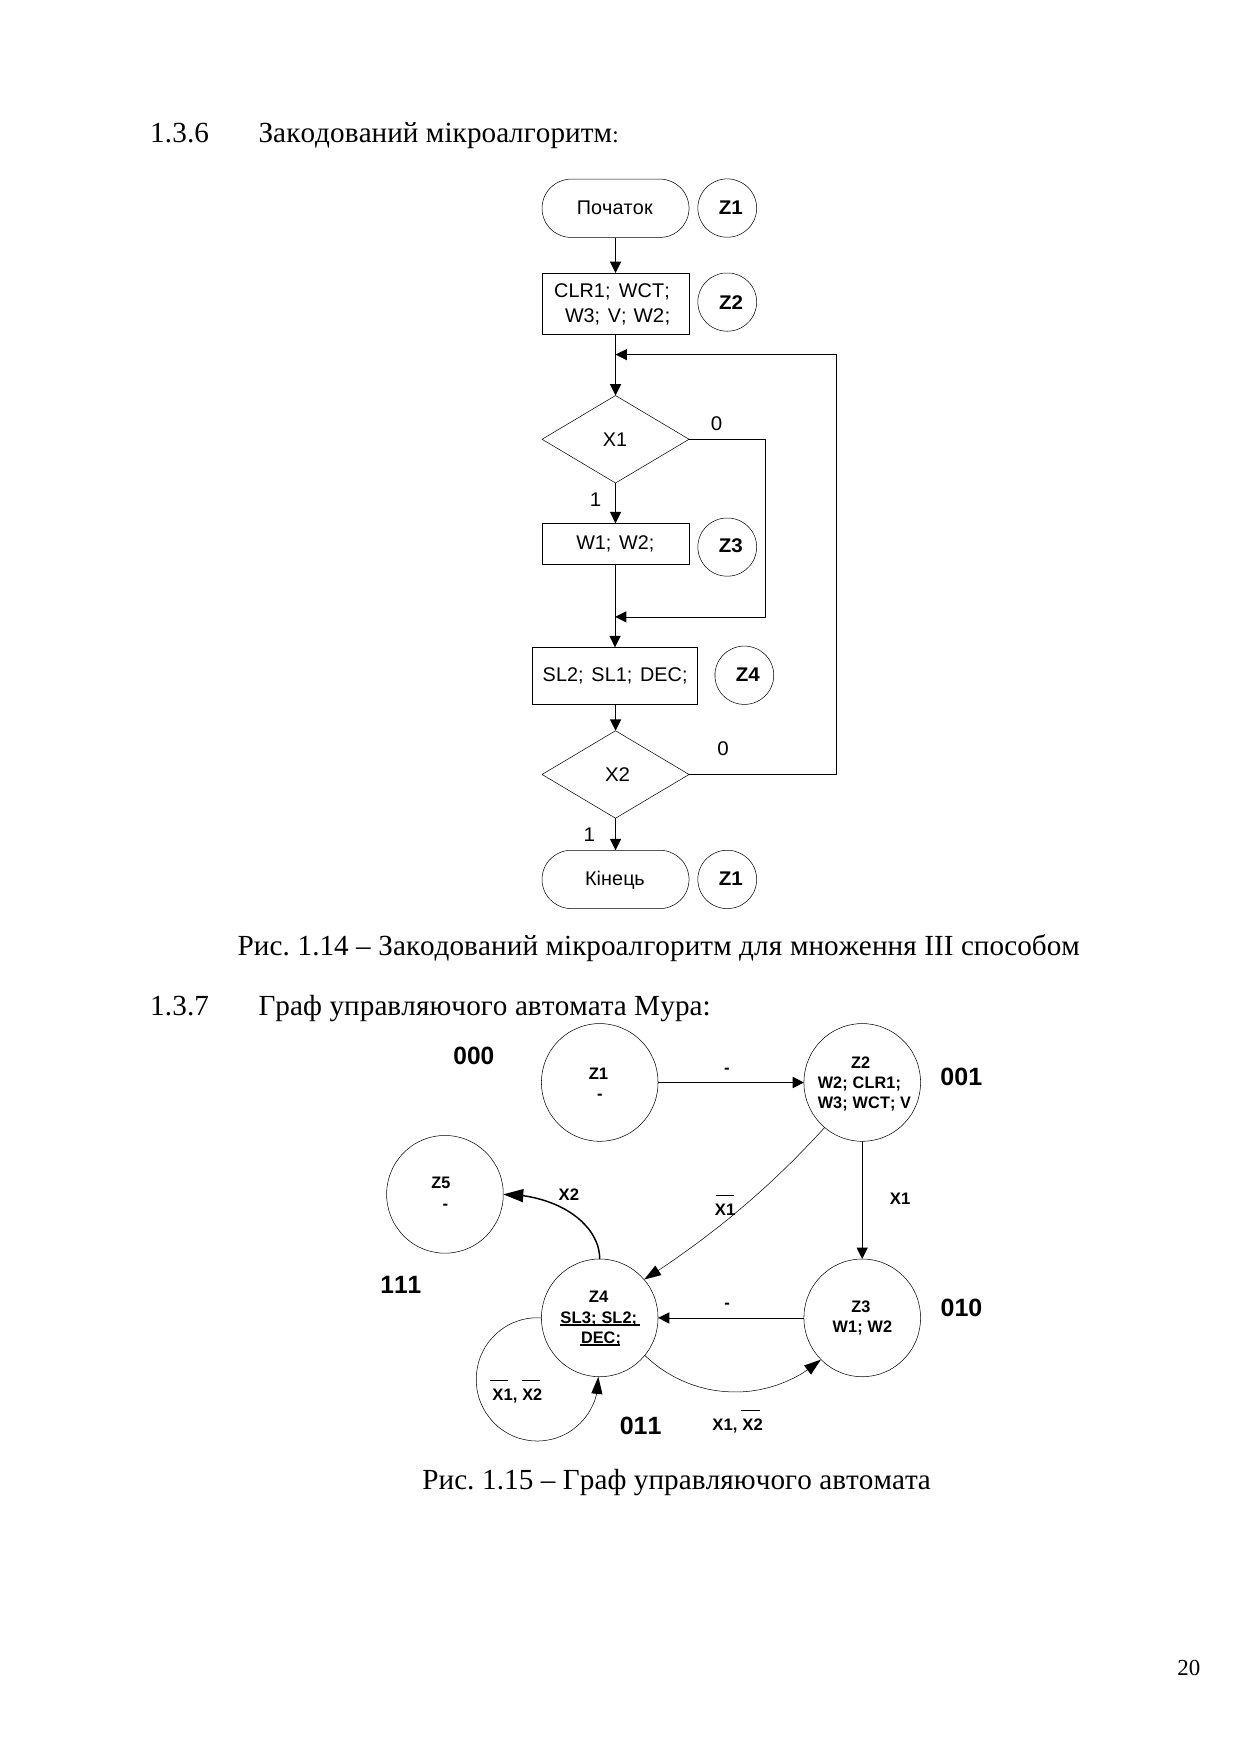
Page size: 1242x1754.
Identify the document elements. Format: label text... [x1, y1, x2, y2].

text X1, X2 [139, 1387, 542, 1404]
text W3; V; W2; [559, 309, 675, 326]
text - [597, 1083, 733, 1103]
text 0 [712, 739, 734, 760]
text CLR1; WCT; Z2 [549, 281, 747, 309]
text Z4 - [549, 1287, 738, 1311]
text 1 [584, 490, 606, 511]
text Рис. 1.14 – Закодований мікроалгоритм для множення ІІІ способом [237, 931, 1214, 961]
text X1, X2 [712, 1414, 1214, 1433]
text SL2; SL1; DEC; Z4 [538, 665, 764, 686]
text DEC; [576, 1327, 625, 1346]
text 000 [139, 1044, 494, 1070]
text X2 [599, 762, 635, 784]
text 111 [139, 1273, 421, 1298]
text 1.3.6 Закодований мікроалгоритм: [150, 115, 1214, 148]
text 011 [619, 1411, 669, 1439]
text 010 [940, 1293, 1214, 1322]
text W1; W2; Z3 [572, 531, 747, 557]
text Z3 W1; W2 [811, 1297, 918, 1336]
text Z2 W2; CLR1; W3; WCT; V [811, 1053, 918, 1112]
text - X2 X1 X1 [442, 1191, 1214, 1218]
text X1 0 [598, 416, 726, 449]
text SL3; SL2; [556, 1311, 641, 1326]
text Початок Z1 [573, 198, 747, 218]
text 1 [578, 825, 600, 846]
text 001 [940, 1062, 1214, 1090]
text 1.3.7 Граф управляючого автомата Мура: [150, 988, 1214, 1021]
text Z1 - [549, 1058, 738, 1083]
text Z5 [392, 1176, 1214, 1191]
text Кінець Z1 [581, 869, 747, 889]
text Рис. 1.15 – Граф управляючого автомата [422, 1466, 1214, 1496]
